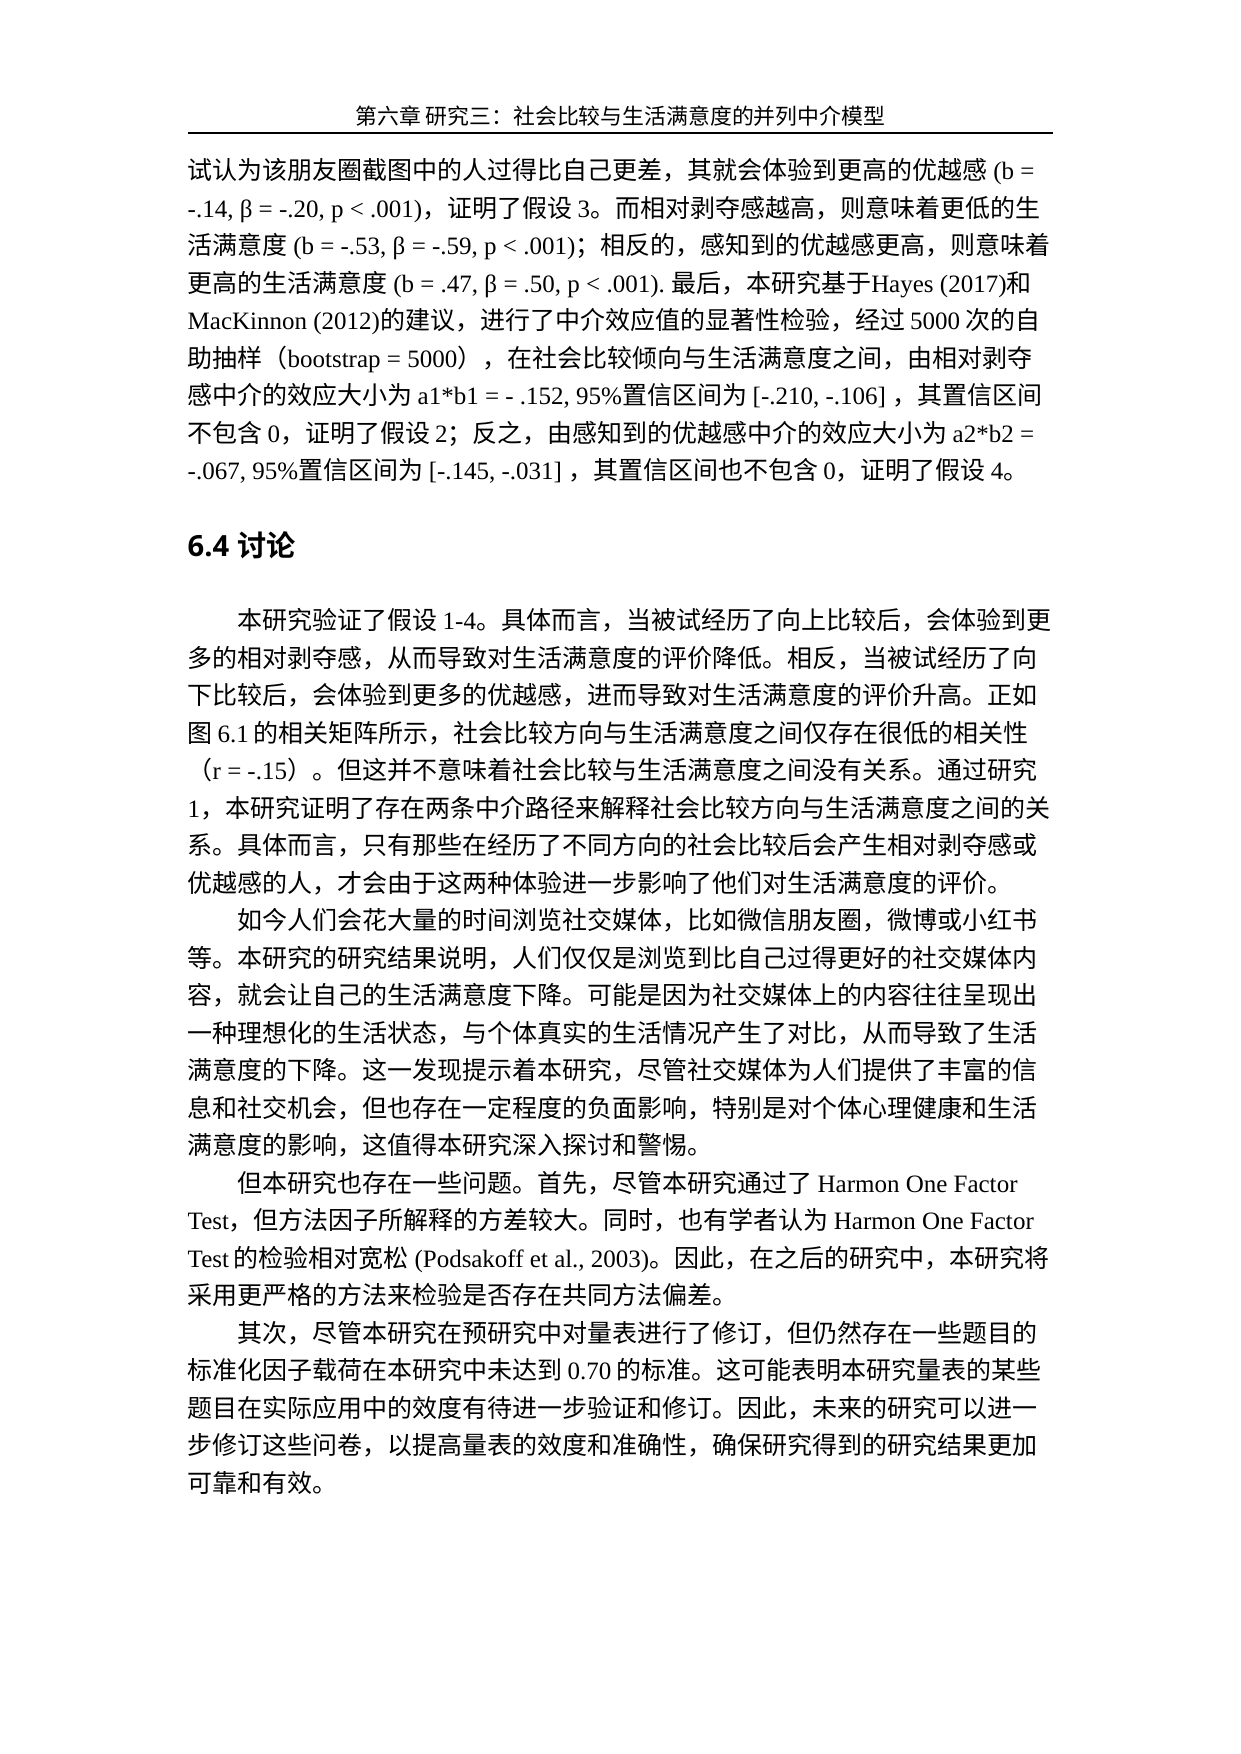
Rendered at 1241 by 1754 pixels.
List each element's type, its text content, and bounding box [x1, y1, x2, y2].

text 如今人们会花大量的时间浏览社交媒体，比如微信朋友圈，微博或小红书等。本研究的研究结果说明，人们仅仅是浏览到比自己过得更好的社交媒体内容，就会让自己的生活满意度下降。可能是因为社交媒体上的内容往往呈现出一种理想化的生活状态，与个体真实的生活情况产生了对比，从而导致了生活满意度的下降。这一发现提示着本研究，尽管社交媒体为人们提供了丰富的信息和社交机会，但也存在一定程度的负面影响，特别是对个体心理健康和生活满意度的影响，这值得本研究深入探讨和警惕。 [187, 900, 1053, 1162]
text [187, 150, 1053, 487]
text 其次，尽管本研究在预研究中对量表进行了修订，但仍然存在一些题目的标准化因子载荷在本研究中未达到0.70的标准。这可能表明本研究量表的某些题目在实际应用中的效度有待进一步验证和修订。因此，未来的研究可以进一步修订这些问卷，以提高量表的效度和准确性，确保研究得到的研究结果更加可靠和有效。 [187, 1312, 1053, 1500]
text 本研究验证了假设1-4。具体而言，当被试经历了向上比较后，会体验到更多的相对剥夺感，从而导致对生活满意度的评价降低。相反，当被试经历了向下比较后，会体验到更多的优越感，进而导致对生活满意度的评价升高。正如图6.1的相关矩阵所示，社会比较方向与生活满意度之间仅存在很低的相关性（r = -.15）。但这并不意味着社会比较与生活满意度之间没有关系。通过研究1，本研究证明了存在两条中介路径来解释社会比较方向与生活满意度之间的关系。具体而言，只有那些在经历了不同方向的社会比较后会产生相对剥夺感或优越感的人，才会由于这两种体验进一步影响了他们对生活满意度的评价。 [187, 600, 1053, 900]
subtitle 6.4 讨论 [187, 506, 1053, 581]
text 但本研究也存在一些问题。首先，尽管本研究通过了Harmon One Factor Test，但方法因子所解释的方差较大。同时，也有学者认为Harmon One Factor Test的检验相对宽松 (Podsakoff et al., 2003)。因此，在之后的研究中，本研究将采用更严格的方法来检验是否存在共同方法偏差。 [187, 1162, 1053, 1312]
